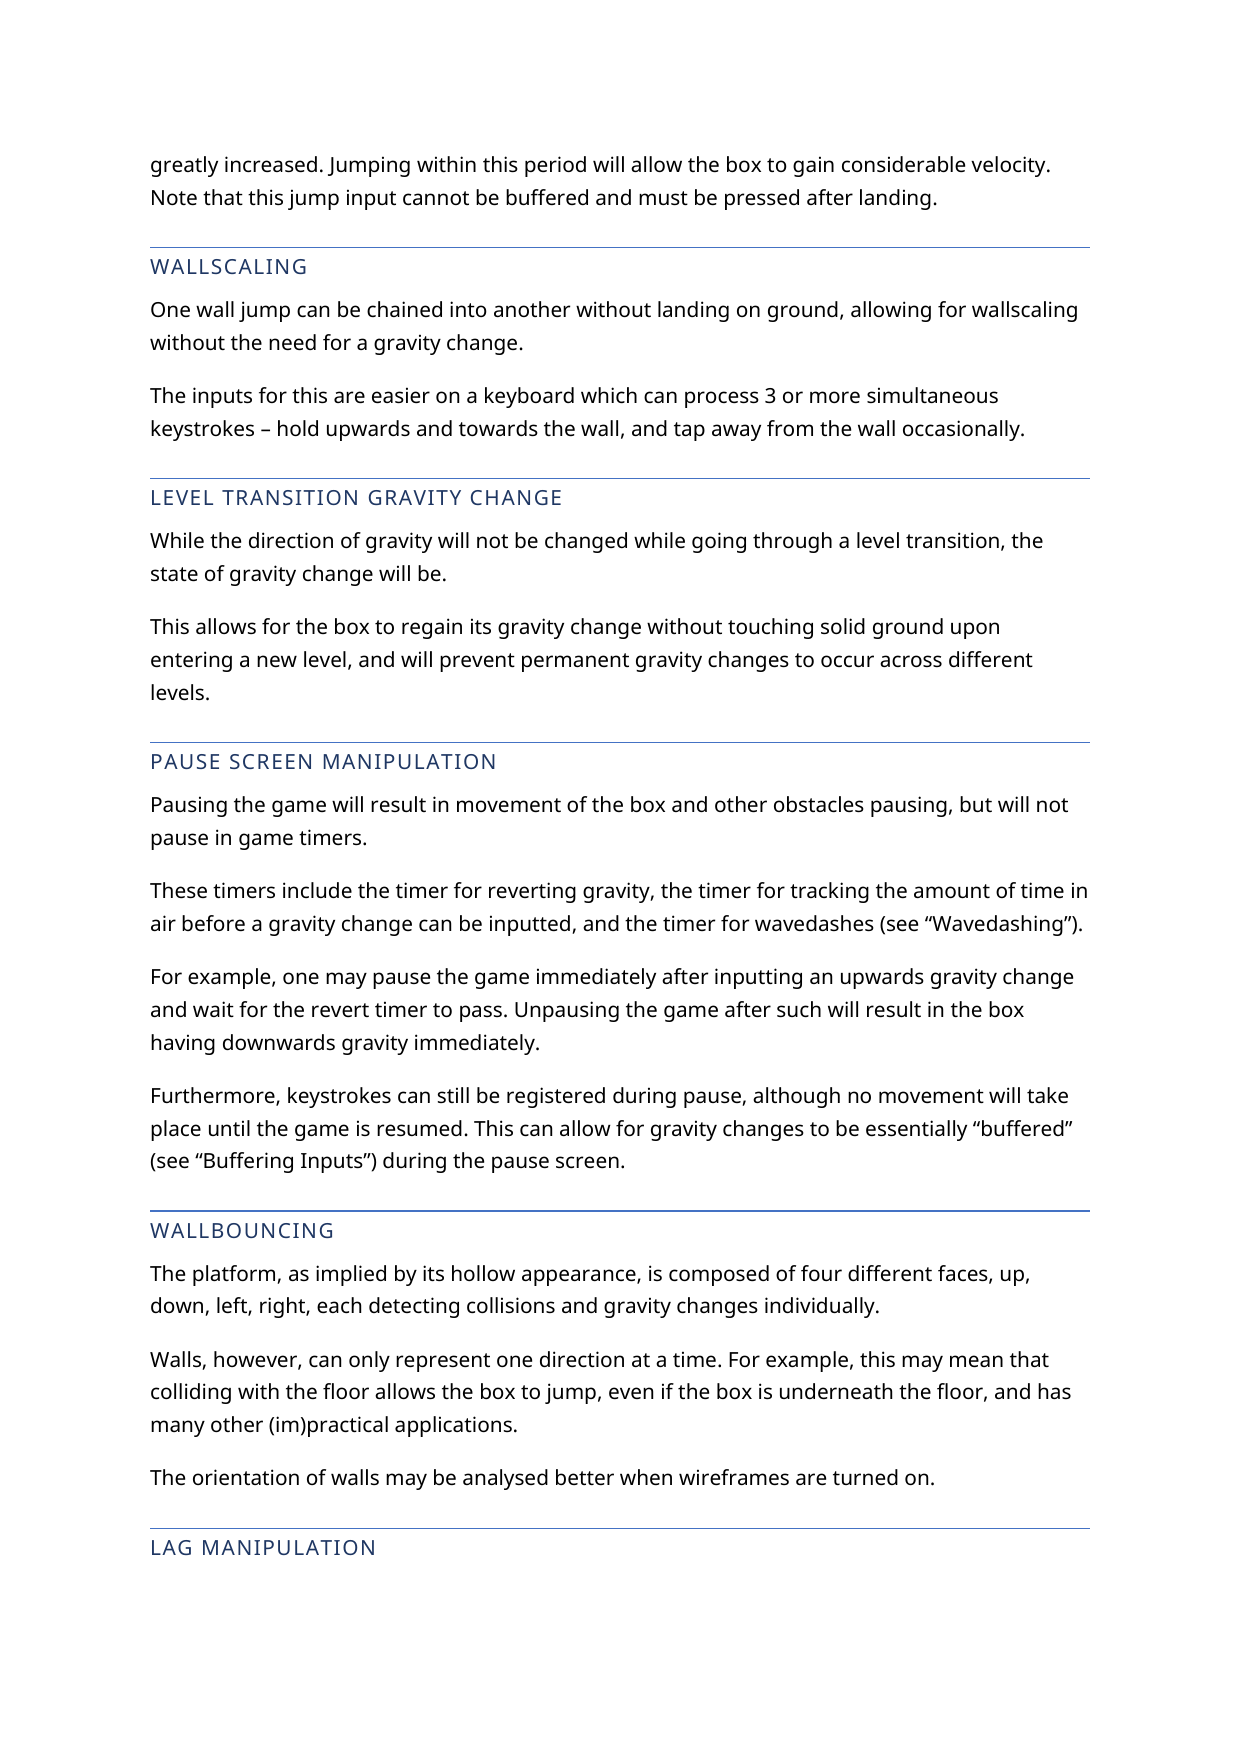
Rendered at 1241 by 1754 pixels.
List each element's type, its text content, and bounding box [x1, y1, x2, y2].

text One wall jump can be chained into another without landing on ground, allowing for wallscaling without the need for a gravity change. [150, 295, 1090, 356]
text Pausing the game will result in movement of the box and other obstacles pausing, but will not pause in game timers. [150, 790, 1090, 851]
text While the direction of gravity will not be changed while going through a level transition, the state of gravity change will be. [150, 526, 1090, 587]
text For example, one may pause the game immediately after inputting an upwards gravity change and wait for the revert timer to pass. Unpausing the game after such will result in the box having downwards gravity immediately. [150, 962, 1090, 1056]
subtitle wallscaling [150, 248, 1090, 281]
text These timers include the timer for reverting gravity, the timer for tracking the amount of time in air before a gravity change can be inputted, and the timer for wavedashes (see “Wavedashing”). [150, 876, 1090, 937]
text Walls, however, can only represent one direction at a time. For example, this may mean that colliding with the floor allows the box to jump, even if the box is underneath the floor, and has many other (im)practical applications. [150, 1345, 1090, 1438]
subtitle Wallbouncing [150, 1212, 1090, 1244]
text The platform, as implied by its hollow appearance, is composed of four different faces, up, down, left, right, each detecting collisions and gravity changes individually. [150, 1259, 1090, 1320]
subtitle Pause Screen manipulation [150, 743, 1090, 776]
text This allows for the box to regain its gravity change without touching solid ground upon entering a new level, and will prevent permanent gravity changes to occur across different levels. [150, 612, 1090, 706]
subtitle level transition gravity change [150, 479, 1090, 512]
subtitle lag manipulation [150, 1529, 1090, 1562]
text Furthermore, keystrokes can still be registered during pause, although no movement will take place until the game is resumed. This can allow for gravity changes to be essentially “buffered” (see “Buffering Inputs”) during the pause screen. [150, 1081, 1090, 1175]
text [150, 150, 1090, 211]
text The inputs for this are easier on a keyboard which can process 3 or more simultaneous keystrokes – hold upwards and towards the wall, and tap away from the wall occasionally. [150, 381, 1090, 442]
text The orientation of walls may be analysed better when wireframes are turned on. [150, 1463, 1090, 1492]
